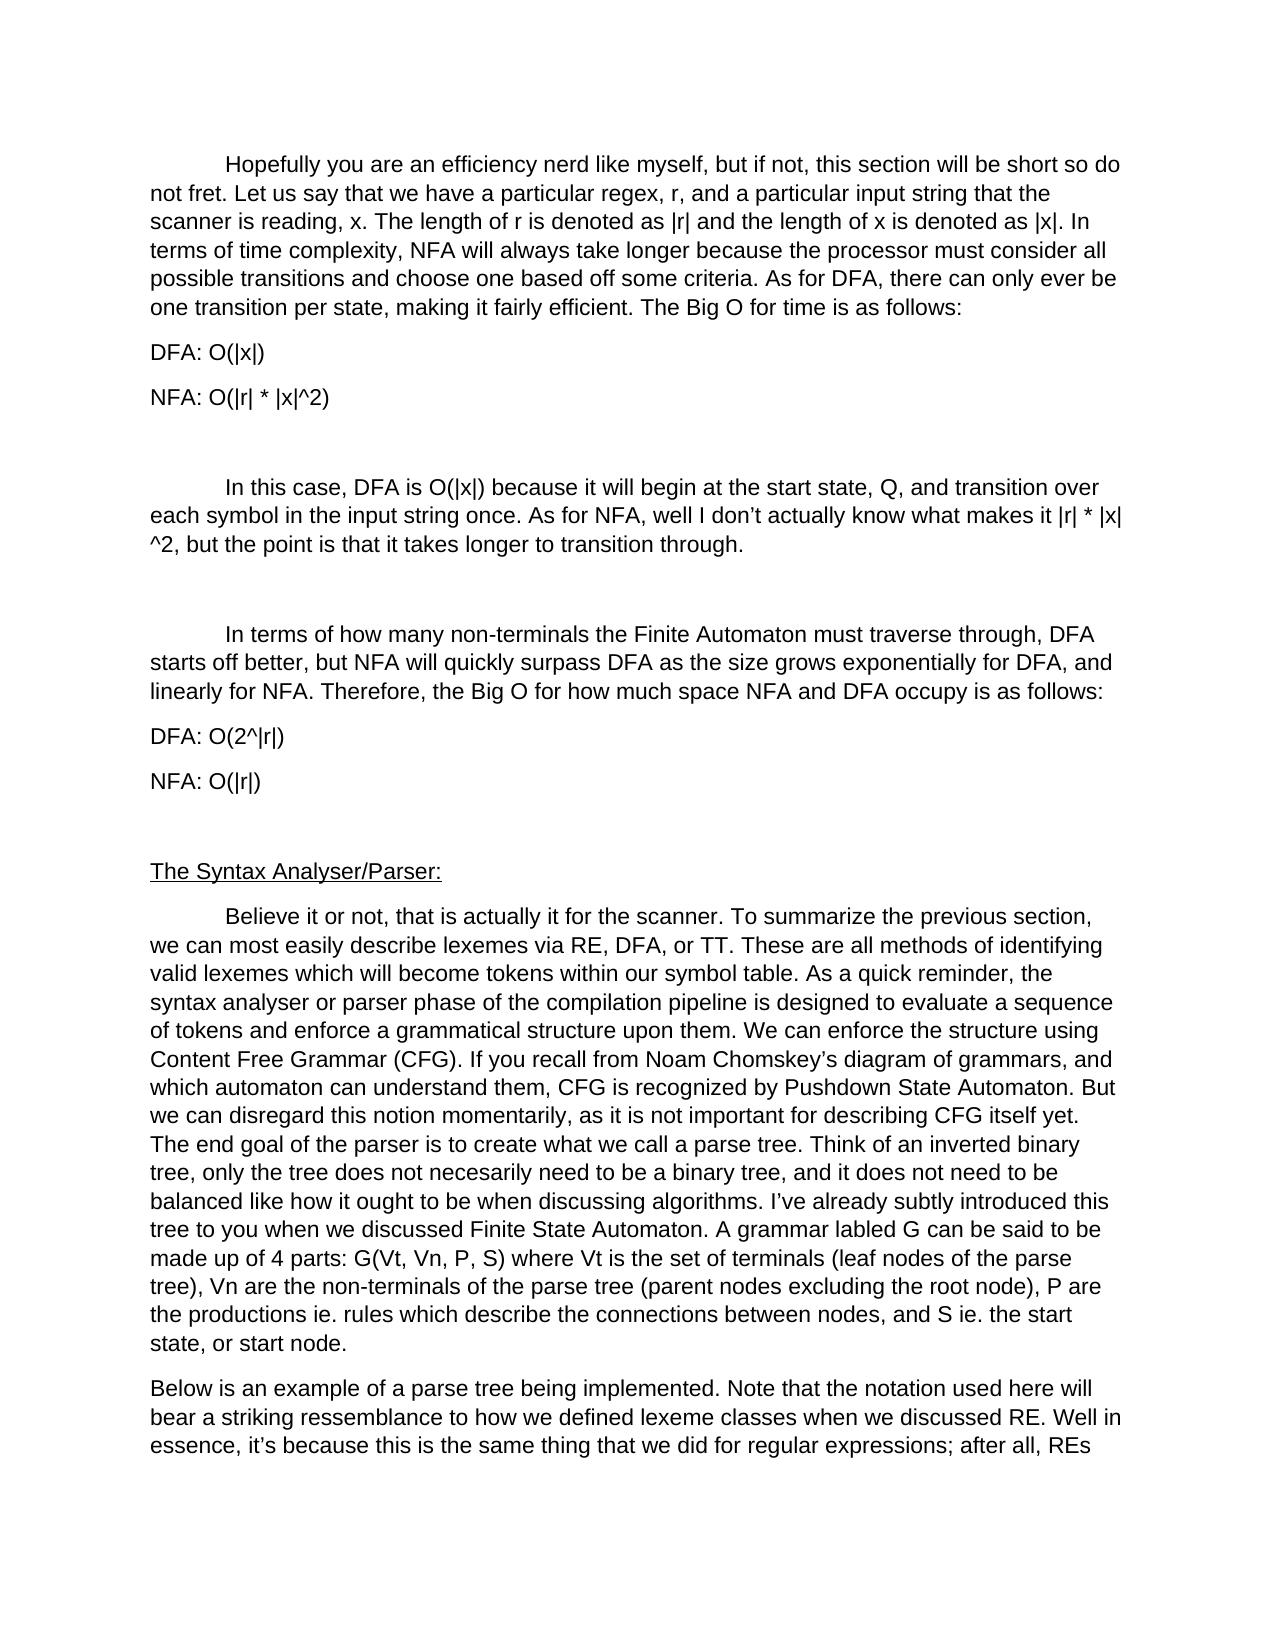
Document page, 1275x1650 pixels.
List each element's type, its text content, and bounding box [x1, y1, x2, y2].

text NFA: O(|r| * |x|^2) [150, 384, 1125, 410]
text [150, 1375, 1125, 1458]
text In terms of how many non-terminals the Finite Automaton must traverse through, DFA starts off better, but NFA will quickly surpass DFA as the size grows exponentially for DFA, and linearly for NFA. Therefore, the Big O for how much space NFA and DFA occupy is as follows: [150, 621, 1125, 704]
text Hopefully you are an efficiency nerd like myself, but if not, this section will be short so do not fret. Let us say that we have a particular regex, r, and a particular input string that the scanner is reading, x. The length of r is denoted as |r| and the length of x is denoted as |x|. In terms of time complexity, NFA will always take longer because the processor must consider all possible transitions and choose one based off some criteria. As for DFA, there can only ever be one transition per state, making it fairly efficient. The Big O for time is as follows: [150, 151, 1125, 320]
text NFA: O(|r|) [150, 768, 1125, 794]
text DFA: O(2^|r|) [150, 723, 1125, 749]
text The Syntax Analyser/Parser: [150, 858, 1125, 884]
text DFA: O(|x|) [150, 338, 1125, 365]
text In this case, DFA is O(|x|) because it will begin at the start state, Q, and transition over each symbol in the input string once. As for NFA, well I don’t actually know what makes it |r| * |x|^2, but the point is that it takes longer to transition through. [150, 474, 1125, 557]
text Believe it or not, that is actually it for the scanner. To summarize the previous section, we can most easily describe lexemes via RE, DFA, or TT. These are all methods of identifying valid lexemes which will become tokens within our symbol table. As a quick reminder, the syntax analyser or parser phase of the compilation pipeline is designed to evaluate a sequence of tokens and enforce a grammatical structure upon them. We can enforce the structure using Content Free Grammar (CFG). If you recall from Noam Chomskey’s diagram of grammars, and which automaton can understand them, CFG is recognized by Pushdown State Automaton. But we can disregard this notion momentarily, as it is not important for describing CFG itself yet. The end goal of the parser is to create what we call a parse tree. Think of an inverted binary tree, only the tree does not necesarily need to be a binary tree, and it does not need to be balanced like how it ought to be when discussing algorithms. I’ve already subtly introduced this tree to you when we discussed Finite State Automaton. A grammar labled G can be said to be made up of 4 parts: G(Vt, Vn, P, S) where Vt is the set of terminals (leaf nodes of the parse tree), Vn are the non-terminals of the parse tree (parent nodes excluding the root node), P are the productions ie. rules which describe the connections between nodes, and S ie. the start state, or start node. [150, 903, 1125, 1356]
